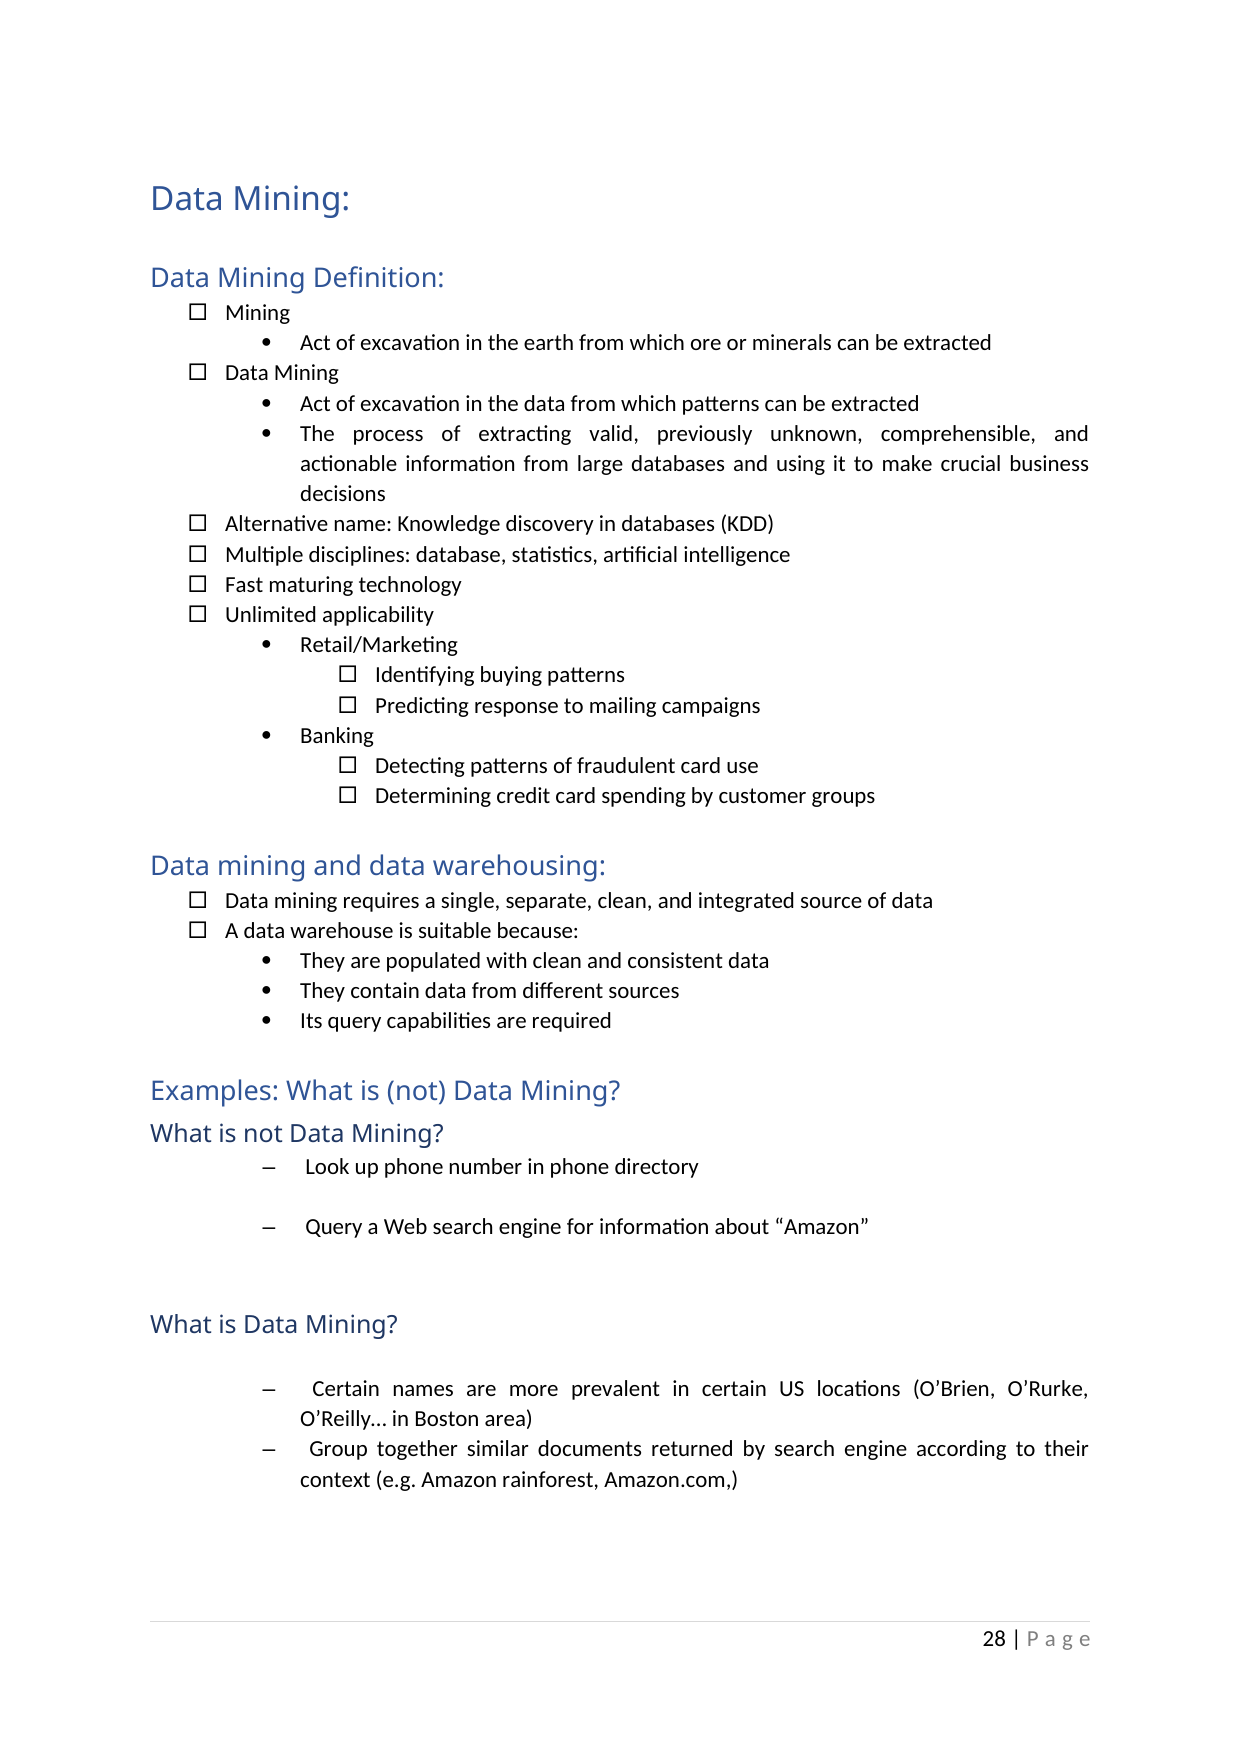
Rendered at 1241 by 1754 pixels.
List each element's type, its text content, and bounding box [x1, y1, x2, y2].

list Data Mining [187, 358, 1090, 387]
list Data mining requires a single, separate, clean, and integrated source of data [187, 886, 1090, 914]
list Unlimited applicability [187, 600, 1090, 628]
list Fast maturing technology [187, 570, 1090, 598]
subtitle What is not Data Mining? [150, 1115, 1090, 1149]
list Query a Web search engine for information about “Amazon” [262, 1212, 1090, 1240]
list They are populated with clean and consistent data [262, 946, 1090, 974]
list Group together similar documents returned by search engine according to their context (e.g. Amazon rainforest, Amazon.com,) [262, 1434, 1090, 1493]
list Look up phone number in phone directory [262, 1152, 1090, 1180]
list Multiple disciplines: database, statistics, artificial intelligence [187, 540, 1090, 568]
list Act of excavation in the earth from which ore or minerals can be extracted [262, 328, 1090, 356]
subtitle Data Mining: [150, 175, 1090, 220]
list Determining credit card spending by customer groups [337, 781, 1090, 809]
subtitle Examples: What is (not) Data Mining? [150, 1071, 1090, 1108]
list They contain data from different sources [262, 976, 1090, 1004]
subtitle What is Data Mining? [150, 1307, 1090, 1341]
list Its query capabilities are required [262, 1007, 1090, 1035]
subtitle Data mining and data warehousing: [150, 846, 1090, 883]
list Banking [262, 721, 1090, 749]
list Act of excavation in the data from which patterns can be extracted [262, 389, 1090, 417]
list Detecting patterns of fraudulent card use [337, 751, 1090, 779]
list Certain names are more prevalent in certain US locations (O’Brien, O’Rurke, O’Reilly… in Boston area) [262, 1374, 1090, 1432]
list Retail/Marketing [262, 630, 1090, 658]
list Mining [187, 298, 1090, 326]
list The process of extracting valid, previously unknown, comprehensible, and actionable information from large databases and using it to make crucial business decisions [262, 419, 1090, 507]
list Identifying buying patterns [337, 661, 1090, 689]
list Alternative name: Knowledge discovery in databases (KDD) [187, 509, 1090, 538]
subtitle Data Mining Definition: [150, 258, 1090, 295]
list A data warehouse is suitable because: [187, 916, 1090, 944]
list Predicting response to mailing campaigns [337, 691, 1090, 719]
